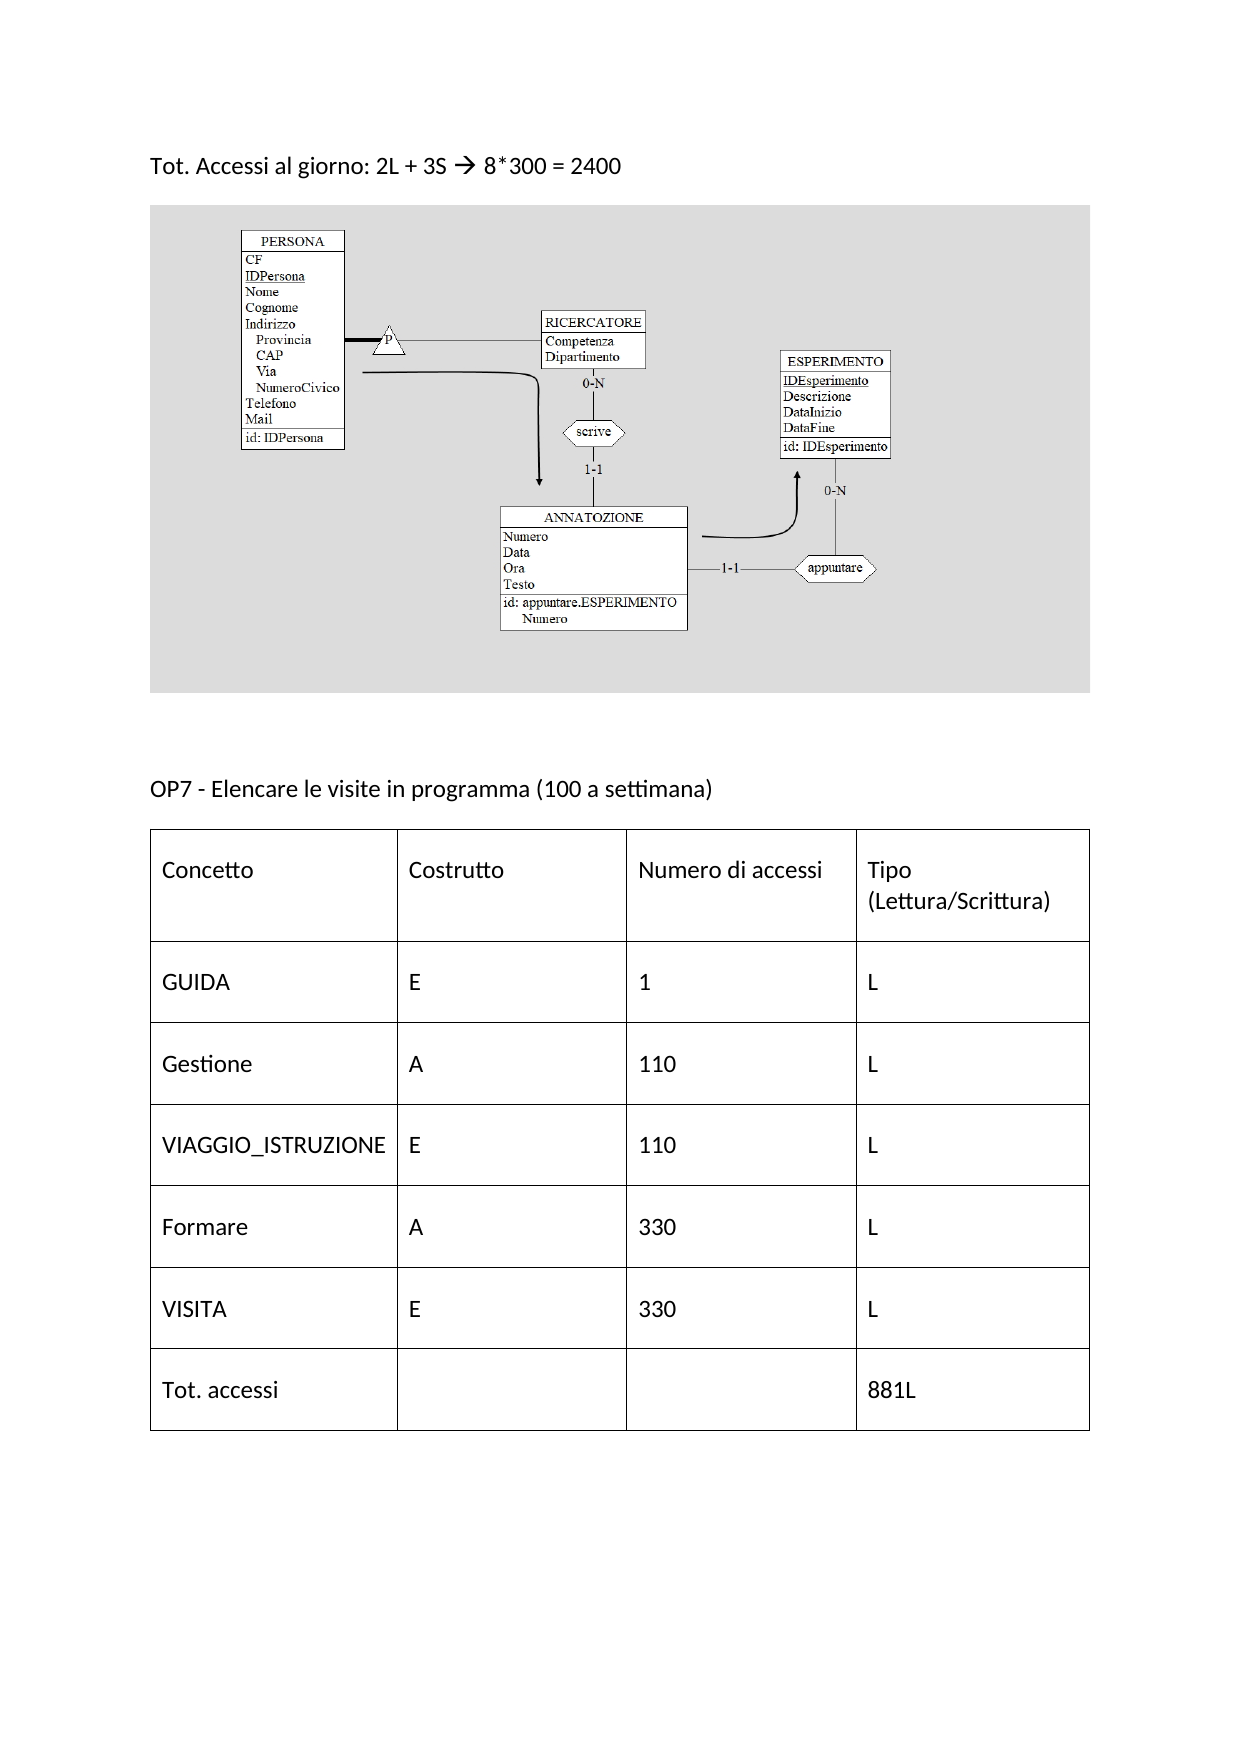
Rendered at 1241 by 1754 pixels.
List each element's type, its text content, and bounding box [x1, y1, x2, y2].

table_cell Formare [151, 1186, 397, 1267]
table_cell L [857, 1023, 1089, 1104]
table_cell E [398, 1268, 626, 1348]
table_cell L [857, 1105, 1089, 1185]
table_cell A [398, 1186, 626, 1267]
table_cell GUIDA [151, 942, 397, 1022]
table_header Costrutto [398, 830, 626, 941]
table_header Concetto [151, 830, 397, 941]
table_cell 110 [627, 1105, 856, 1185]
table_cell L [857, 1186, 1089, 1267]
table_cell A [398, 1023, 626, 1104]
table_cell [627, 1349, 856, 1430]
text OP7 - Elencare le visite in programma (100 a settimana) [150, 773, 1090, 803]
table_cell 1 [627, 942, 856, 1022]
table_cell 330 [627, 1186, 856, 1267]
table_header Numero di accessi [627, 830, 856, 941]
table_cell [398, 1349, 626, 1430]
text Tot. Accessi al giorno: 2L + 3S 8*300 = 2400 [150, 150, 1090, 181]
table_cell E [398, 1105, 626, 1185]
table_cell E [398, 942, 626, 1022]
table_cell Tot. accessi [151, 1349, 397, 1430]
table_cell 330 [627, 1268, 856, 1348]
table_cell VISITA [151, 1268, 397, 1348]
table_header Tipo (Lettura/Scrittura) [857, 830, 1089, 941]
table_cell L [857, 942, 1089, 1022]
table_cell 110 [627, 1023, 856, 1104]
picture [150, 205, 1091, 693]
table_cell Gestione [151, 1023, 397, 1104]
table_cell L [857, 1268, 1089, 1348]
table_cell VIAGGIO_ISTRUZIONE [151, 1105, 397, 1185]
table_cell 881L [857, 1349, 1089, 1430]
